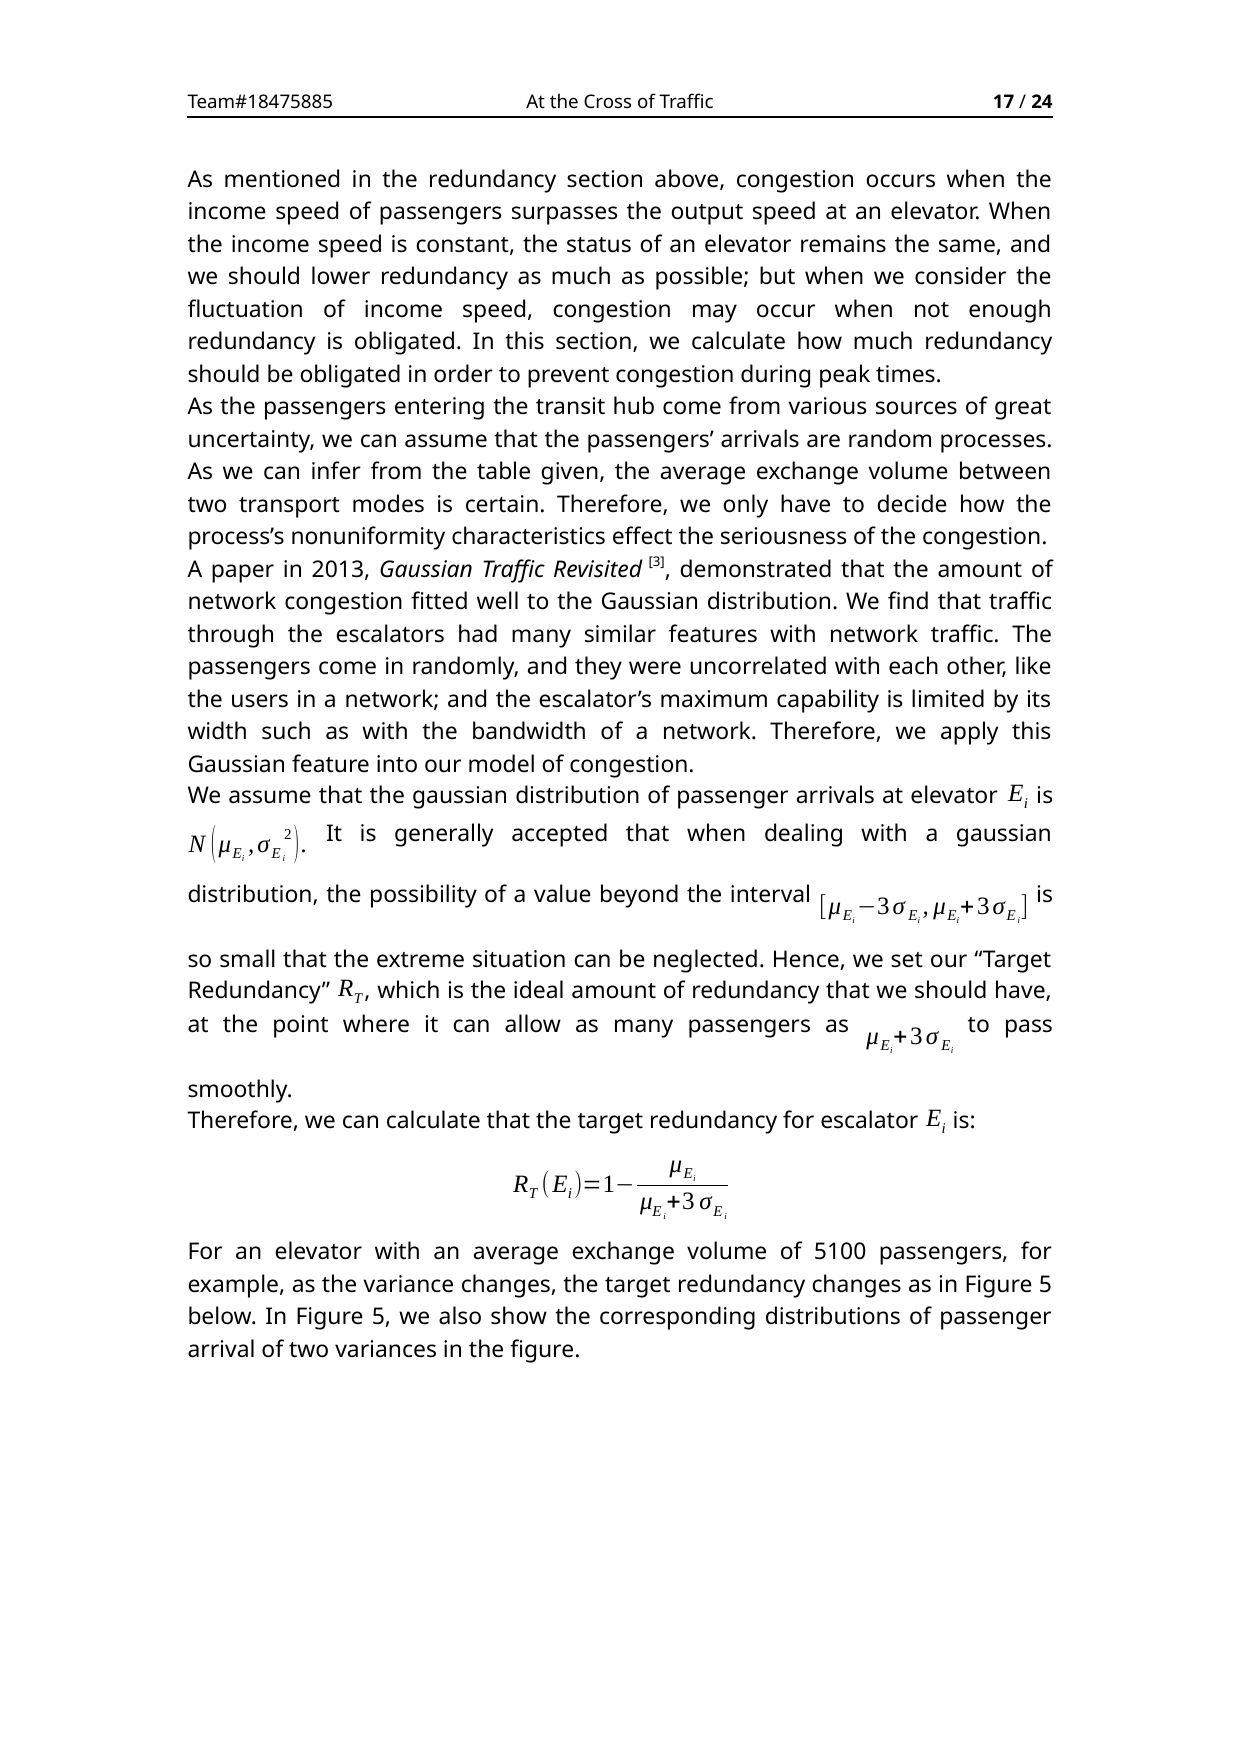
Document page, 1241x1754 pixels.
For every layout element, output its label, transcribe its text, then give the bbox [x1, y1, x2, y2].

text As mentioned in the redundancy section above, congestion occurs when the income speed of passengers surpasses the output speed at an elevator. When the income speed is constant, the status of an elevator remains the same, and we should lower redundancy as much as possible; but when we consider the fluctuation of income speed, congestion may occur when not enough redundancy is obligated. In this section, we calculate how much redundancy should be obligated in order to prevent congestion during peak times. [187, 162, 1053, 389]
text A paper in 2013, Gaussian Traffic Revisited [3], demonstrated that the amount of network congestion fitted well to the Gaussian distribution. We find that traffic through the escalators had many similar features with network traffic. The passengers come in randomly, and they were uncorrelated with each other, like the users in a network; and the escalator’s maximum capability is limited by its width such as with the bandwidth of a network. Therefore, we apply this Gaussian feature into our model of congestion. [187, 552, 1053, 779]
text For an elevator with an average exchange volume of 5100 passengers, for example, as the variance changes, the target redundancy changes as in Figure 5 below. In Figure 5, we also show the corresponding distributions of passenger arrival of two variances in the figure. [187, 1234, 1053, 1364]
text We assume that the gaussian distribution of passenger arrivals at elevator is It is generally accepted that when dealing with a gaussian distribution, the possibility of a value beyond the interval is so small that the extreme situation can be neglected. Hence, we set our “Target Redundancy” , which is the ideal amount of redundancy that we should have, at the point where it can allow as many passengers as to pass smoothly. [187, 779, 1053, 1104]
text As the passengers entering the transit hub come from various sources of great uncertainty, we can assume that the passengers’ arrivals are random processes. As we can infer from the table given, the average exchange volume between two transport modes is certain. Therefore, we only have to decide how the process’s nonuniformity characteristics effect the seriousness of the congestion. [187, 389, 1053, 552]
text Therefore, we can calculate that the target redundancy for escalator is: [187, 1104, 1053, 1137]
